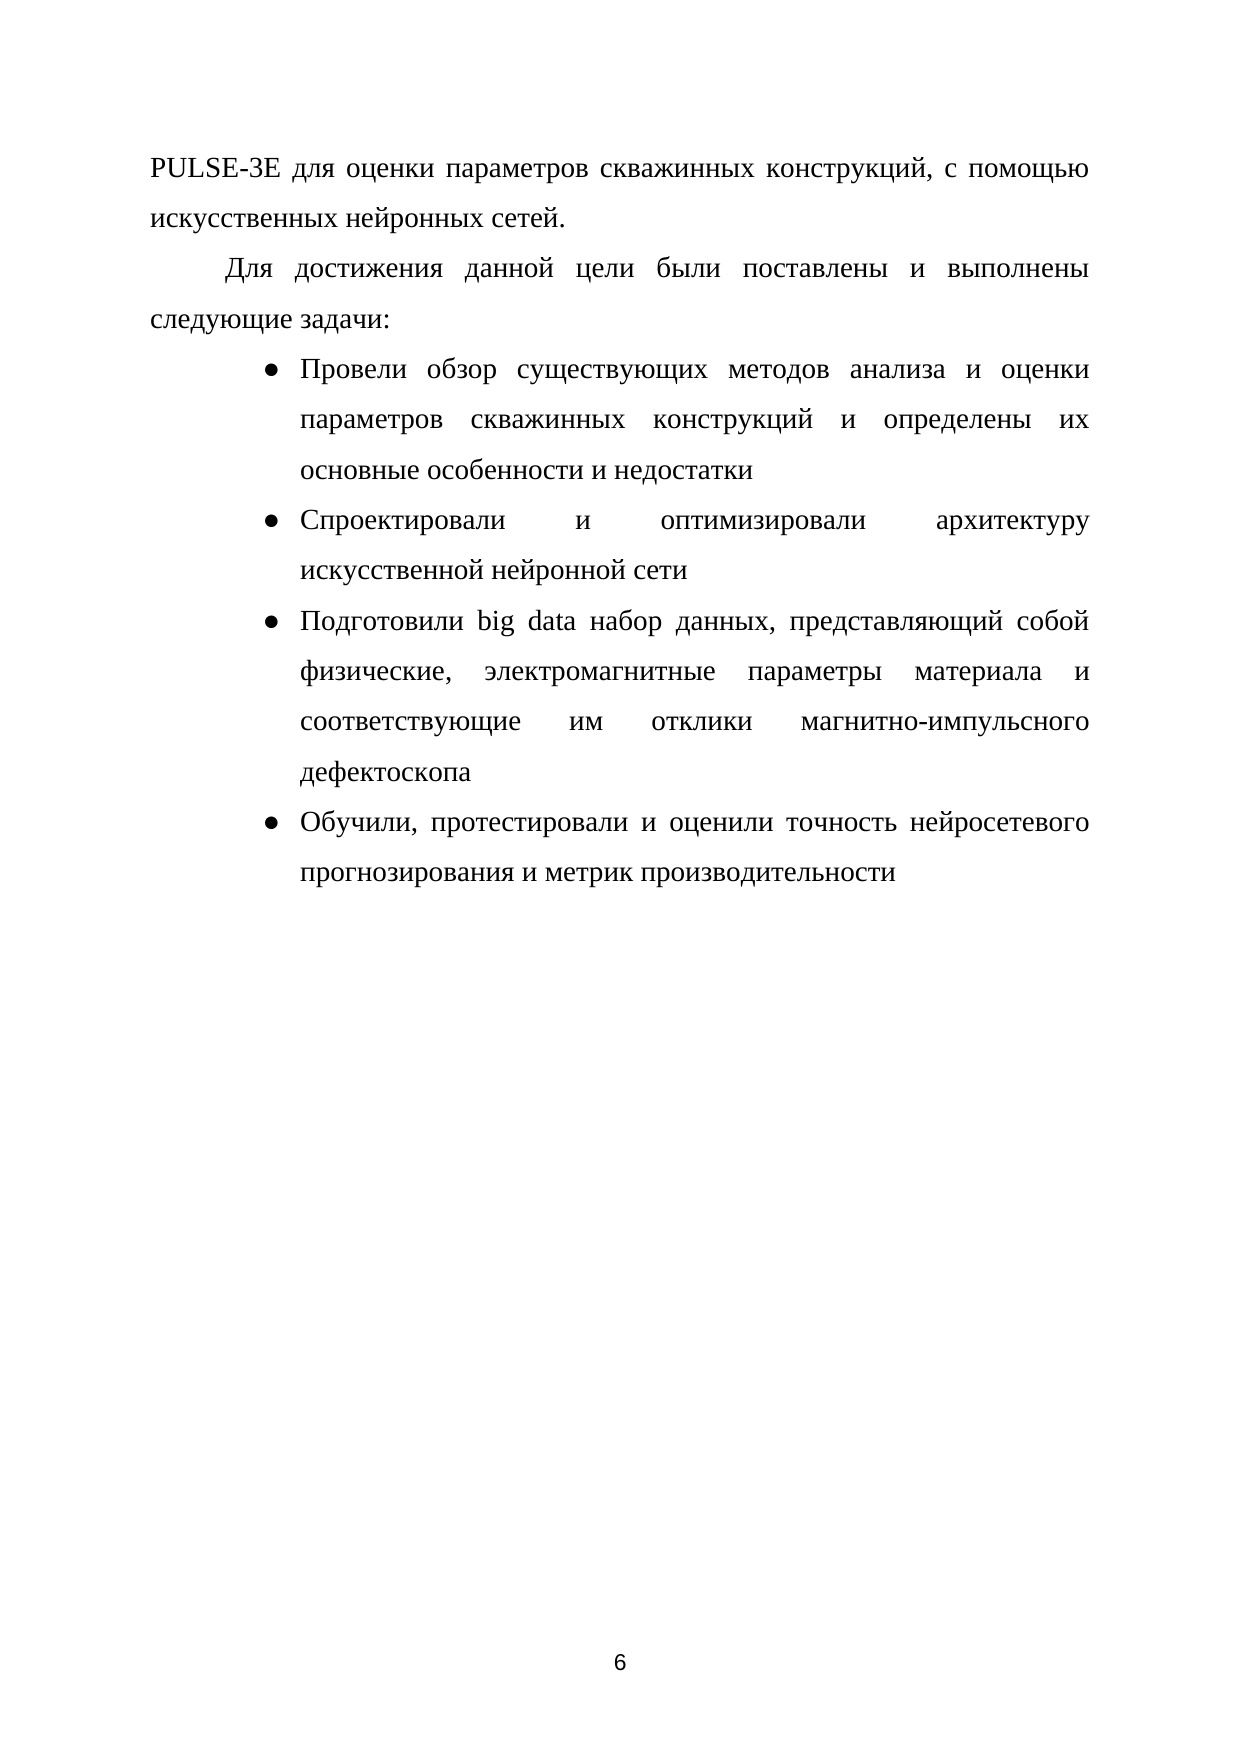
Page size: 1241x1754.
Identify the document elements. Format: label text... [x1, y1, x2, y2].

list Обучили, протестировали и оценили точность нейросетевого прогнозирования и метрик производительности [262, 804, 1090, 888]
text Для достижения данной цели были поставлены и выполнены следующие задачи: [150, 251, 1090, 334]
list Спроектировали и оптимизировали архитектуру искусственной нейронной сети [262, 502, 1090, 586]
list Подготовили big data набор данных, представляющий собой физические, электромагнитные параметры материала и соответствующие им отклики магнитно-импульсного дефектоскопа [262, 603, 1090, 787]
list Провели обзор существующих методов анализа и оценки параметров скважинных конструкций и определены их основные особенности и недостатки [262, 351, 1090, 485]
